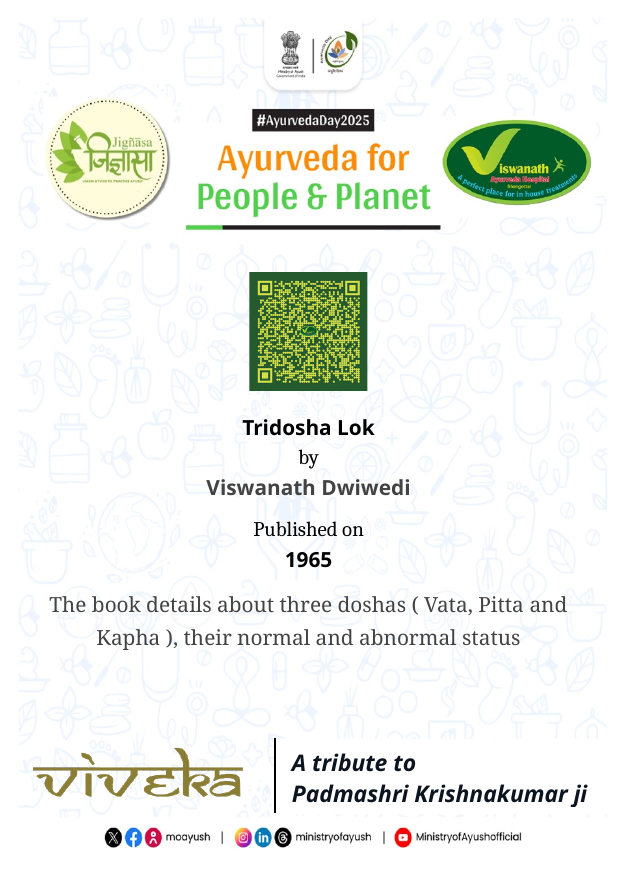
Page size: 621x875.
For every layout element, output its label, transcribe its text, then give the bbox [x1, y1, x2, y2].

text Published on [17, 518, 600, 542]
text 1965 [17, 545, 600, 574]
text by [17, 445, 600, 469]
text Viswanath Dwiwedi [17, 473, 600, 501]
picture [18, 18, 608, 856]
text The book details about three doshas ( Vata, Pitta and Kapha ), their normal and abnormal status [17, 591, 600, 652]
text Tridosha Lok [17, 413, 600, 441]
